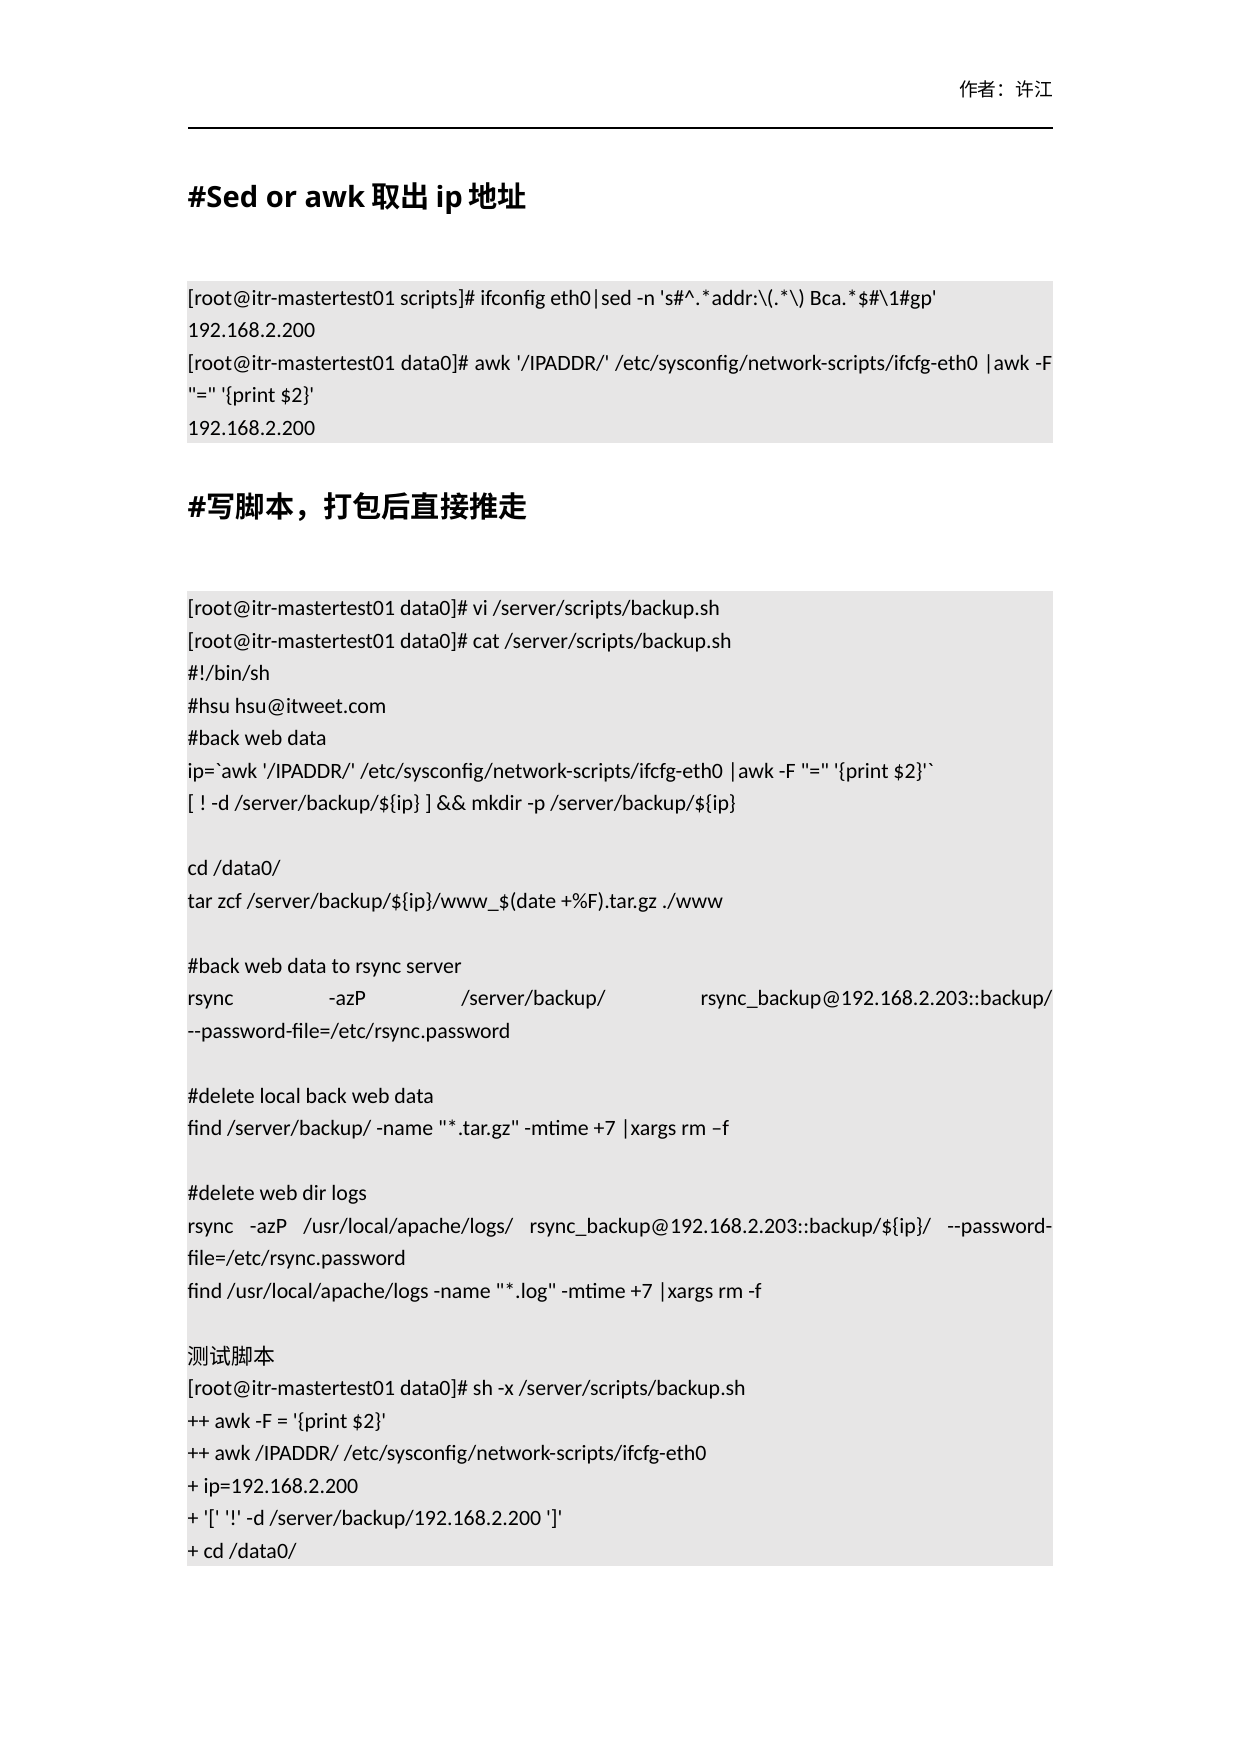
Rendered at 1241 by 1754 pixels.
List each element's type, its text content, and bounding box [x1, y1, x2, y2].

text [root@itr-mastertest01 data0]# awk '/IPADDR/' /etc/sysconfig/network-scripts/ifcfg-eth0 |awk -F "=" '{print $2}' [187, 346, 1053, 411]
text rsync -azP /server/backup/ rsync_backup@192.168.2.203::backup/ --password-file=/etc/rsync.password [187, 981, 1053, 1046]
text rsync -azP /usr/local/apache/logs/ rsync_backup@192.168.2.203::backup/${ip}/ --password-file=/etc/rsync.password [187, 1209, 1053, 1274]
text #delete web dir logs [187, 1176, 1053, 1209]
subtitle #Sed or awk取出ip地址 [187, 162, 1053, 227]
text ++ awk -F = '{print $2}' [187, 1404, 1053, 1436]
text find /usr/local/apache/logs -name "*.log" -mtime +7 |xargs rm -f [187, 1274, 1053, 1306]
text 192.168.2.200 [187, 313, 1053, 346]
text #!/bin/sh [187, 656, 1053, 689]
text 192.168.2.200 [187, 411, 1053, 443]
text #delete local back web data [187, 1079, 1053, 1111]
text tar zcf /server/backup/${ip}/www_$(date +%F).tar.gz ./www [187, 884, 1053, 916]
text #hsu hsu@itweet.com [187, 689, 1053, 721]
text [root@itr-mastertest01 scripts]# ifconfig eth0|sed -n 's#^.*addr:\(.*\) Bca.*$#\1#gp' [187, 281, 1053, 313]
text #back web data to rsync server [187, 949, 1053, 981]
text [root@itr-mastertest01 data0]# vi /server/scripts/backup.sh [187, 591, 1053, 624]
text #back web data [187, 721, 1053, 754]
text [root@itr-mastertest01 data0]# sh -x /server/scripts/backup.sh [187, 1371, 1053, 1404]
text [ ! -d /server/backup/${ip} ] && mkdir -p /server/backup/${ip} [187, 786, 1053, 819]
text + cd /data0/ [187, 1534, 1053, 1566]
text cd /data0/ [187, 851, 1053, 884]
text find /server/backup/ -name "*.tar.gz" -mtime +7 |xargs rm –f [187, 1111, 1053, 1144]
text + ip=192.168.2.200 [187, 1469, 1053, 1501]
text + '[' '!' -d /server/backup/192.168.2.200 ']' [187, 1501, 1053, 1534]
text 测试脚本 [187, 1339, 1053, 1371]
text ip=`awk '/IPADDR/' /etc/sysconfig/network-scripts/ifcfg-eth0 |awk -F "=" '{print $2}'` [187, 754, 1053, 786]
subtitle #写脚本，打包后直接推走 [187, 472, 1053, 537]
text ++ awk /IPADDR/ /etc/sysconfig/network-scripts/ifcfg-eth0 [187, 1436, 1053, 1469]
text [root@itr-mastertest01 data0]# cat /server/scripts/backup.sh [187, 624, 1053, 656]
